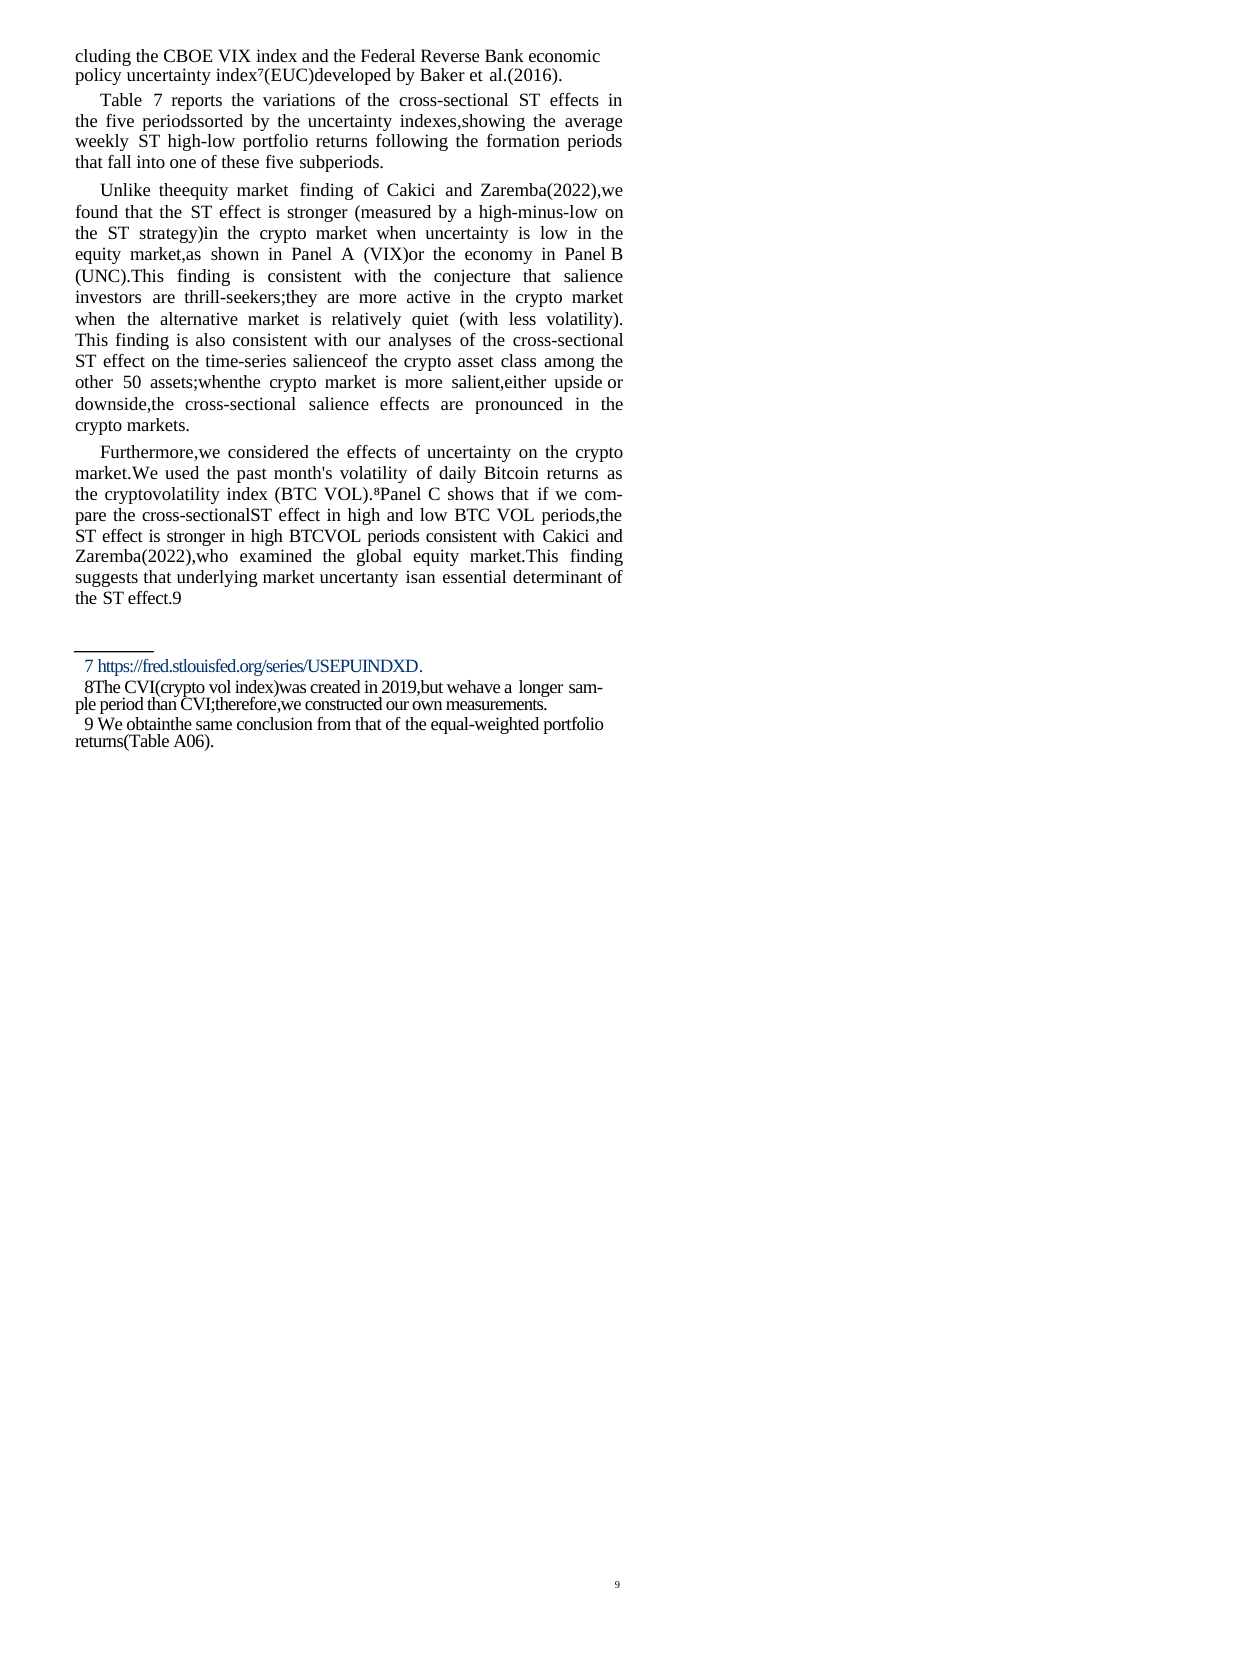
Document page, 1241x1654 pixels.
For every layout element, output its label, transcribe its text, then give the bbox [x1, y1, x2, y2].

text Furthermore,we considered the effects of uncertainty on the crypto market.We used the past month's volatility of daily Bitcoin returns as the cryptovolatility index (BTC VOL).⁸Panel C shows that if we com- pare the cross-sectionalST effect in high and low BTC VOL periods,the ST effect is stronger in high BTCVOL periods consistent with Cakici and Zaremba(2022),who examined the global equity market.This finding suggests that underlying market uncertanty isan essential determinant of the ST effect.9 [75, 442, 623, 608]
text cluding the CBOE VIX index and the Federal Reverse Bank economic policy uncertainty index⁷(EUC)developed by Baker et al.(2016). [75, 47, 623, 85]
text 9 We obtainthe same conclusion from that of the equal-weighted portfolio returns(Table A06). [75, 716, 623, 752]
text Unlike theequity market finding of Cakici and Zaremba(2022),we found that the ST effect is stronger (measured by a high-minus-low on the ST strategy)in the crypto market when uncertainty is low in the equity market,as shown in Panel A (VIX)or the economy in Panel B (UNC).This finding is consistent with the conjecture that salience investors are thrill-seekers;they are more active in the crypto market when the alternative market is relatively quiet (with less volatility). This finding is also consistent with our analyses of the cross-sectional ST effect on the time-series salienceof the crypto asset class among the other 50 assets;whenthe crypto market is more salient,either upside or downside,the cross-sectional salience effects are pronounced in the crypto markets. [75, 179, 624, 436]
text Table 7 reports the variations of the cross-sectional ST effects in the five periodssorted by the uncertainty indexes,showing the average weekly ST high-low portfolio returns following the formation periods that fall into one of these five subperiods. [75, 90, 623, 173]
text 7 https://fred.stlouisfed.org/series/USEPUINDXD. [84, 659, 624, 676]
text 8The CVI(crypto vol index)was created in 2019,but wehave a longer sam- ple period than CVI;therefore,we constructed our own measurements. [75, 679, 624, 714]
